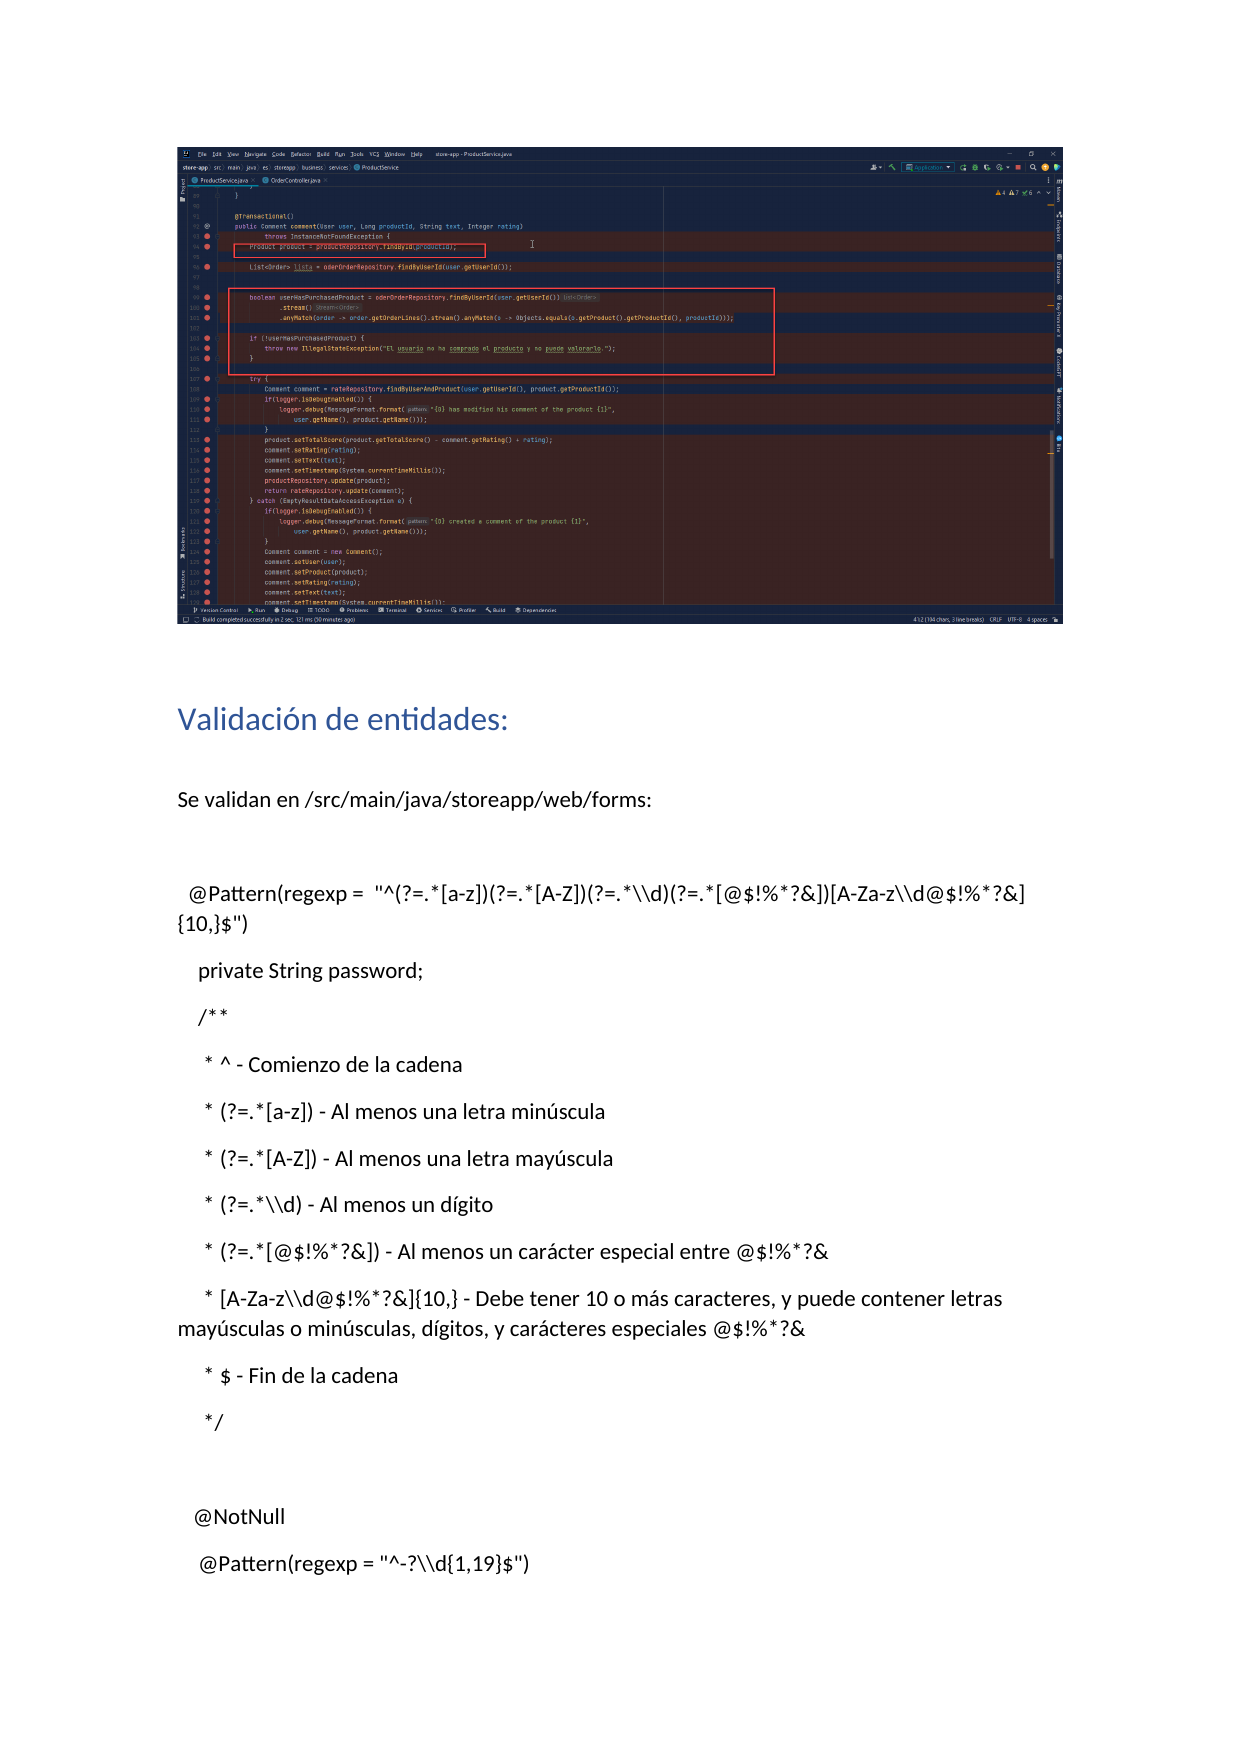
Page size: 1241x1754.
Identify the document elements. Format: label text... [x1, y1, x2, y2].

picture [177, 147, 1063, 624]
text private String password; [177, 956, 1063, 984]
text * ^ - Comienzo de la cadena [177, 1050, 1063, 1078]
text * [A-Za-z\\d@$!%*?&]{10,} - Debe tener 10 o más caracteres, y puede contener letras mayúsculas o minúsculas, dígitos, y carácteres especiales @$!%*?& [177, 1284, 1063, 1343]
text */ [177, 1408, 1063, 1436]
text @Pattern(regexp = "^(?=.*[a-z])(?=.*[A-Z])(?=.*\\d)(?=.*[@$!%*?&])[A-Za-z\\d@$!%*?&]{10,}$") [177, 879, 1063, 937]
text * $ - Fin de la cadena [177, 1361, 1063, 1389]
text * (?=.*\\d) - Al menos un dígito [177, 1191, 1063, 1219]
text * (?=.*[a-z]) - Al menos una letra minúscula [177, 1097, 1063, 1125]
text * (?=.*[@$!%*?&]) - Al menos un carácter especial entre @$!%*?& [177, 1237, 1063, 1266]
text /** [177, 1003, 1063, 1031]
text @NotNull [177, 1502, 1063, 1530]
text @Pattern(regexp = "^-?\\d{1,19}$") [177, 1549, 1063, 1577]
text * (?=.*[A-Z]) - Al menos una letra mayúscula [177, 1144, 1063, 1172]
text Se validan en /src/main/java/storeapp/web/forms: [177, 785, 1063, 813]
subtitle Validación de entidades: [177, 698, 1063, 738]
